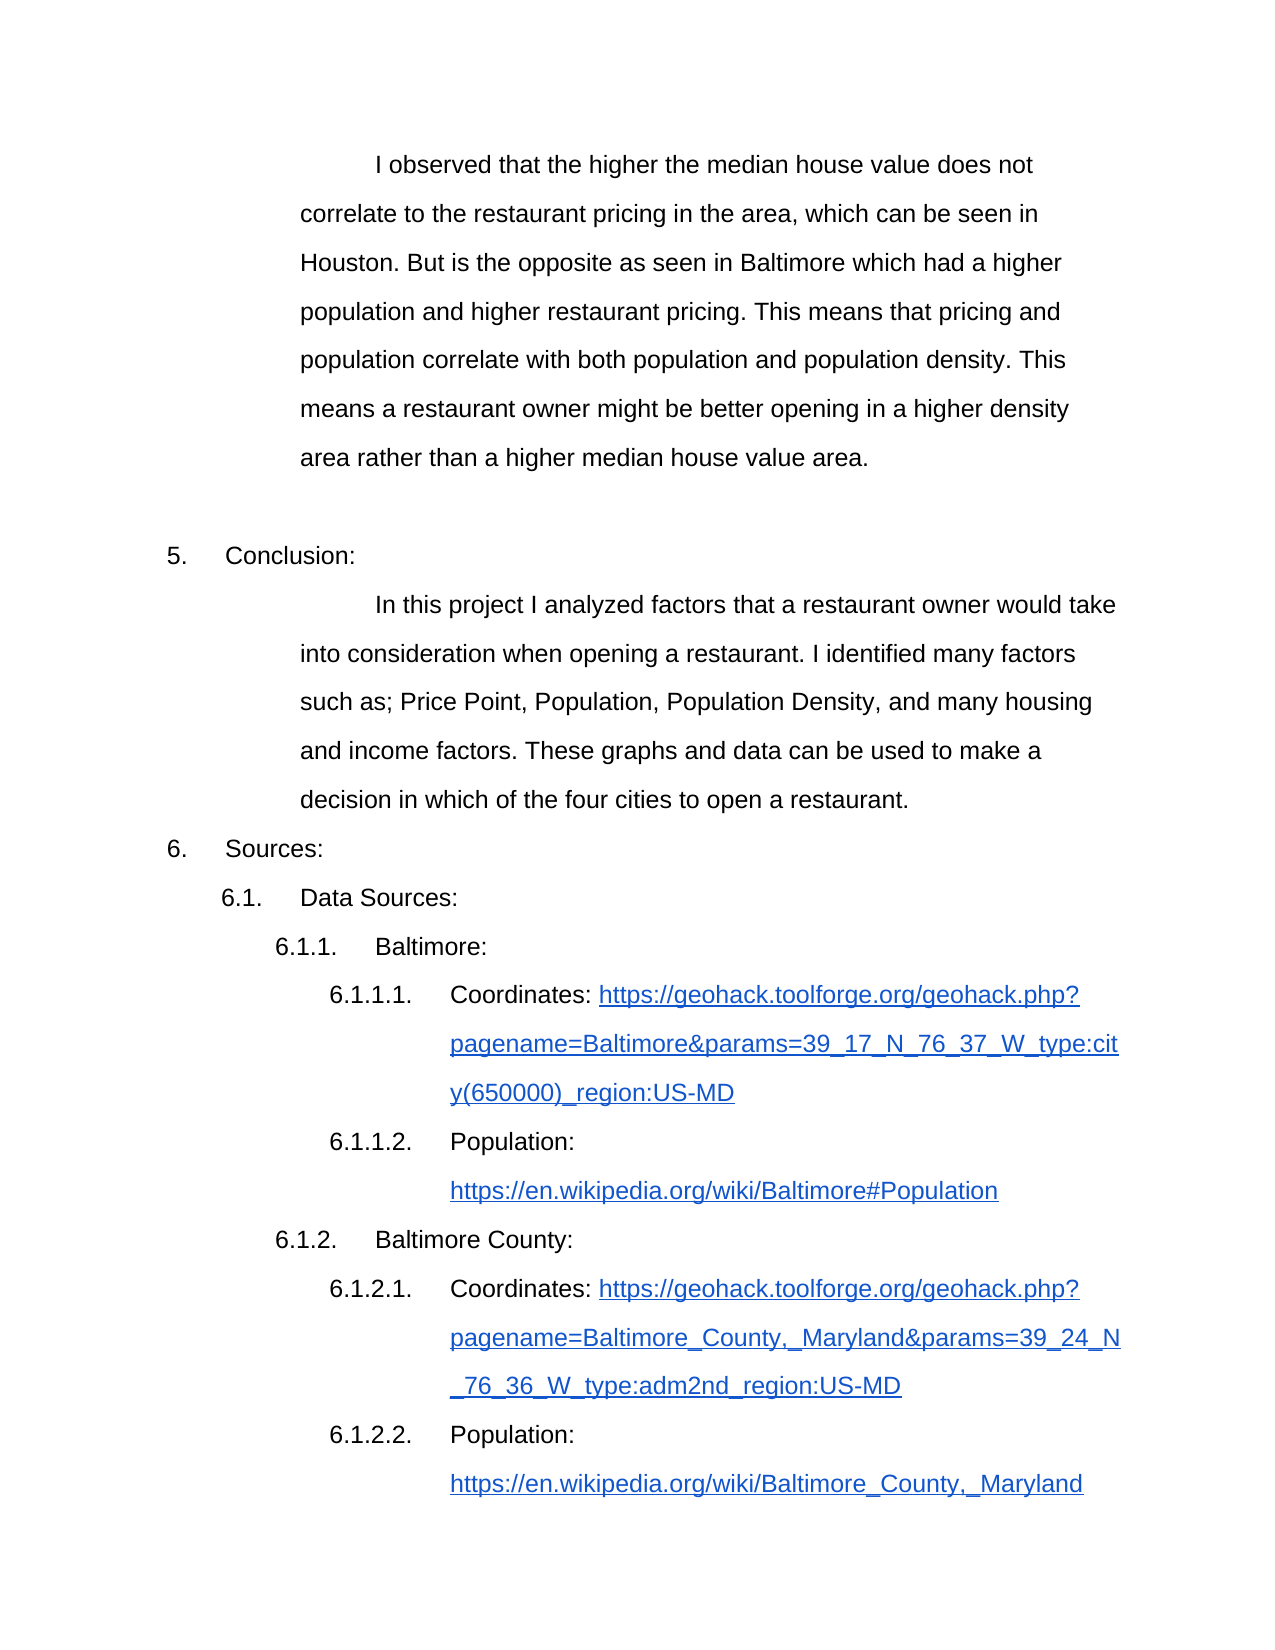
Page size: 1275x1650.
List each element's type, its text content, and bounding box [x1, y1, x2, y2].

text I observed that the higher the median house value does not correlate to the restaurant pricing in the area, which can be seen in Houston. But is the opposite as seen in Baltimore which had a higher population and higher restaurant pricing. This means that pricing and population correlate with both population and population density. This means a restaurant owner might be better opening in a higher density area rather than a higher median house value area. [300, 150, 1125, 472]
list Population: https://en.wikipedia.org/wiki/Baltimore#Population [412, 1127, 1125, 1205]
list Population: https://en.wikipedia.org/wiki/Baltimore_County,_Maryland [412, 1420, 1125, 1498]
list Coordinates: https://geohack.toolforge.org/geohack.php?pagename=Baltimore_County,_Maryland&params=39_24_N_76_36_W_type:adm2nd_region:US-MD [412, 1274, 1125, 1400]
list Conclusion: [187, 541, 1125, 569]
text In this project I analyzed factors that a restaurant owner would take into consideration when opening a restaurant. I identified many factors such as; Price Point, Population, Population Density, and many housing and income factors. These graphs and data can be used to make a decision in which of the four cities to open a restaurant. [300, 590, 1125, 814]
list Data Sources: [262, 883, 1125, 912]
list Sources: [187, 834, 1125, 863]
list Coordinates: https://geohack.toolforge.org/geohack.php?pagename=Baltimore&params=39_17_N_76_37_W_type:city(650000)_region:US-MD [412, 981, 1125, 1107]
list Baltimore County: [337, 1225, 1125, 1253]
list Baltimore: [337, 932, 1125, 960]
